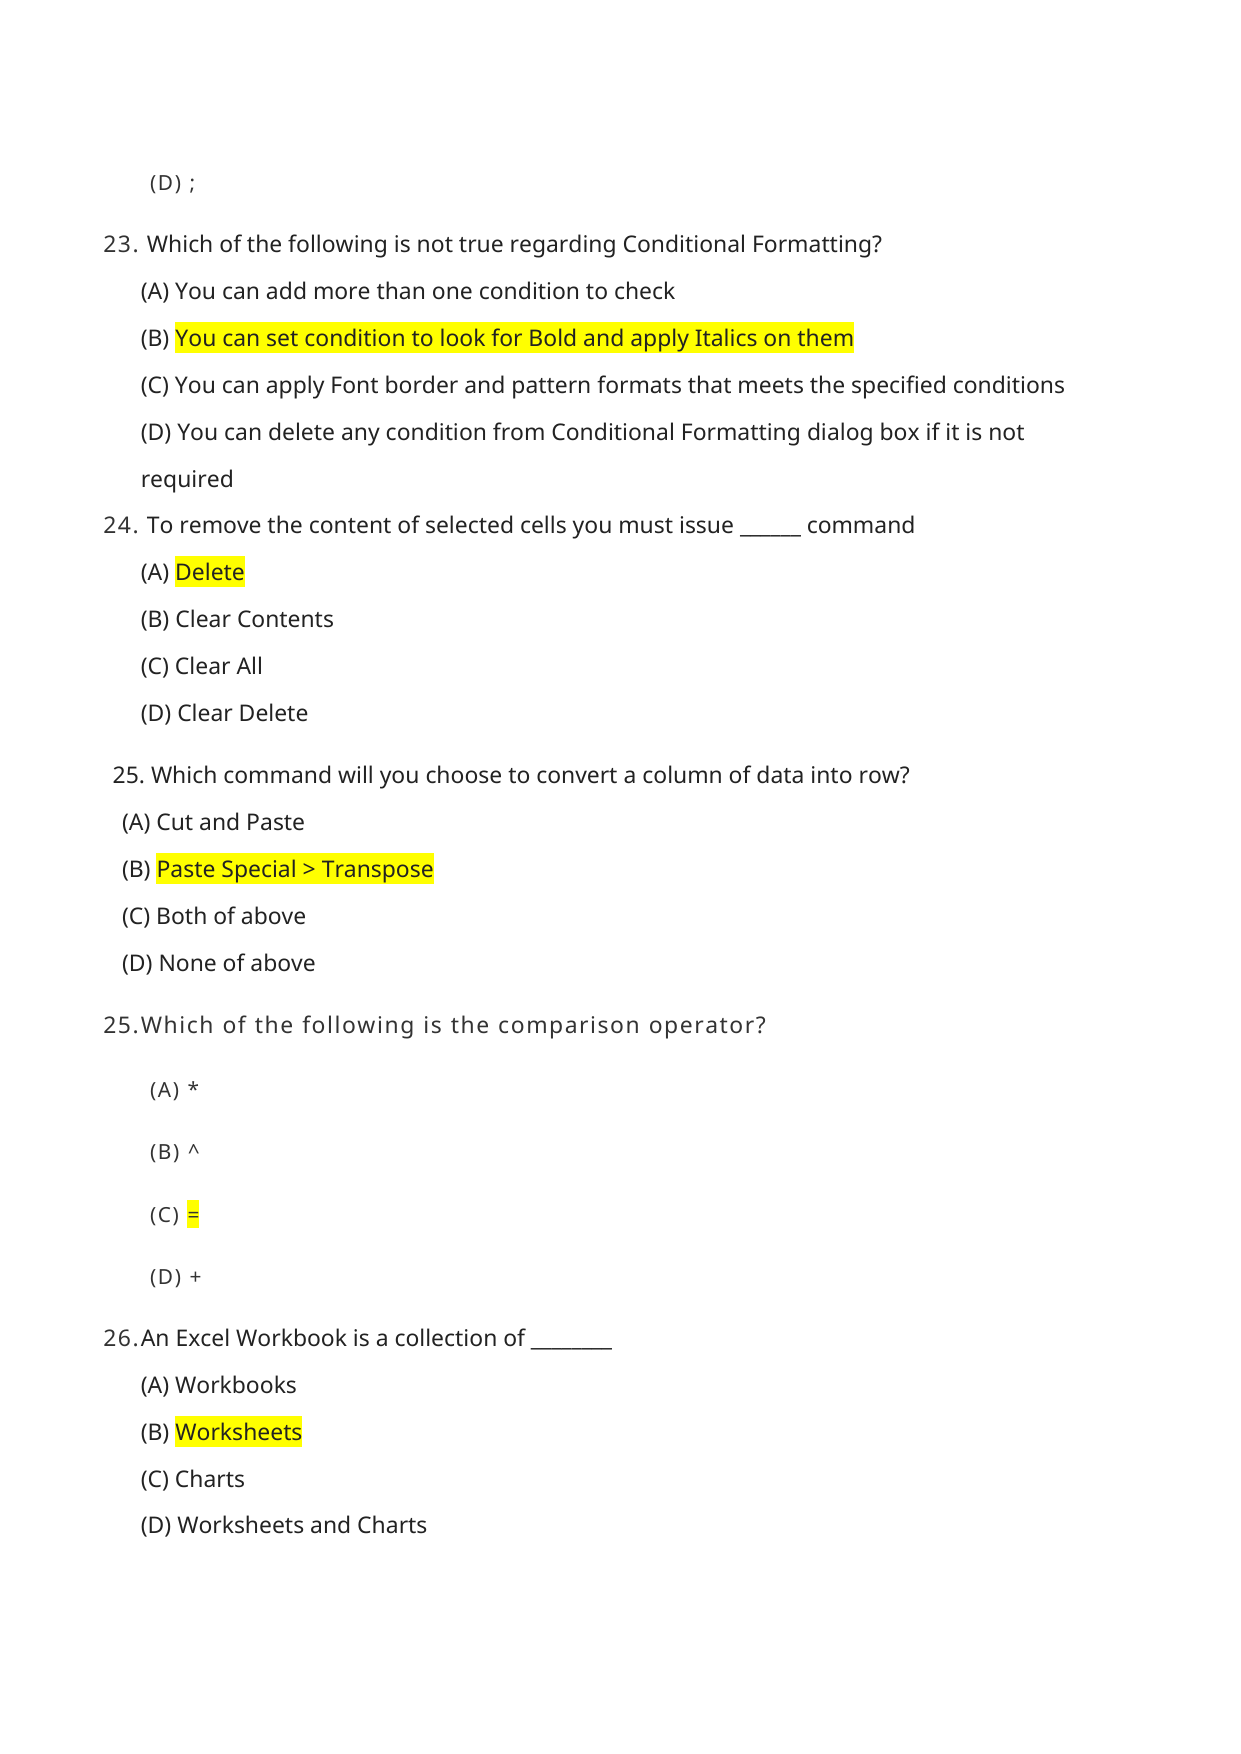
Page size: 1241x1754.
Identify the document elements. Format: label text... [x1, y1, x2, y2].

list Which of the following is the comparison operator? [103, 994, 1090, 1041]
list An Excel Workbook is a collection of ________ (A) Workbooks (B) Worksheets (C) Charts (D) Worksheets and Charts [103, 1306, 1090, 1541]
list Which of the following is not true regarding Conditional Formatting? (A) You can add more than one condition to check (B) You can set condition to look for Bold and apply Italics on them (C) You can apply Font border and pattern formats that meets the specified conditions (D) You can delete any condition from Conditional Formatting dialog box if it is not required [103, 212, 1090, 494]
text 25. Which command will you choose to convert a column of data into row? (A) Cut and Paste (B) Paste Special > Transpose (C) Both of above (D) None of above [112, 744, 1090, 978]
text (D) + [150, 1244, 1090, 1291]
text (C) = [150, 1181, 1090, 1228]
text (A) * [150, 1056, 1090, 1103]
text (D) ; [150, 150, 1090, 197]
text (B) ^ [150, 1119, 1090, 1166]
list To remove the content of selected cells you must issue ______ command (A) Delete (B) Clear Contents (C) Clear All (D) Clear Delete [103, 494, 1090, 728]
